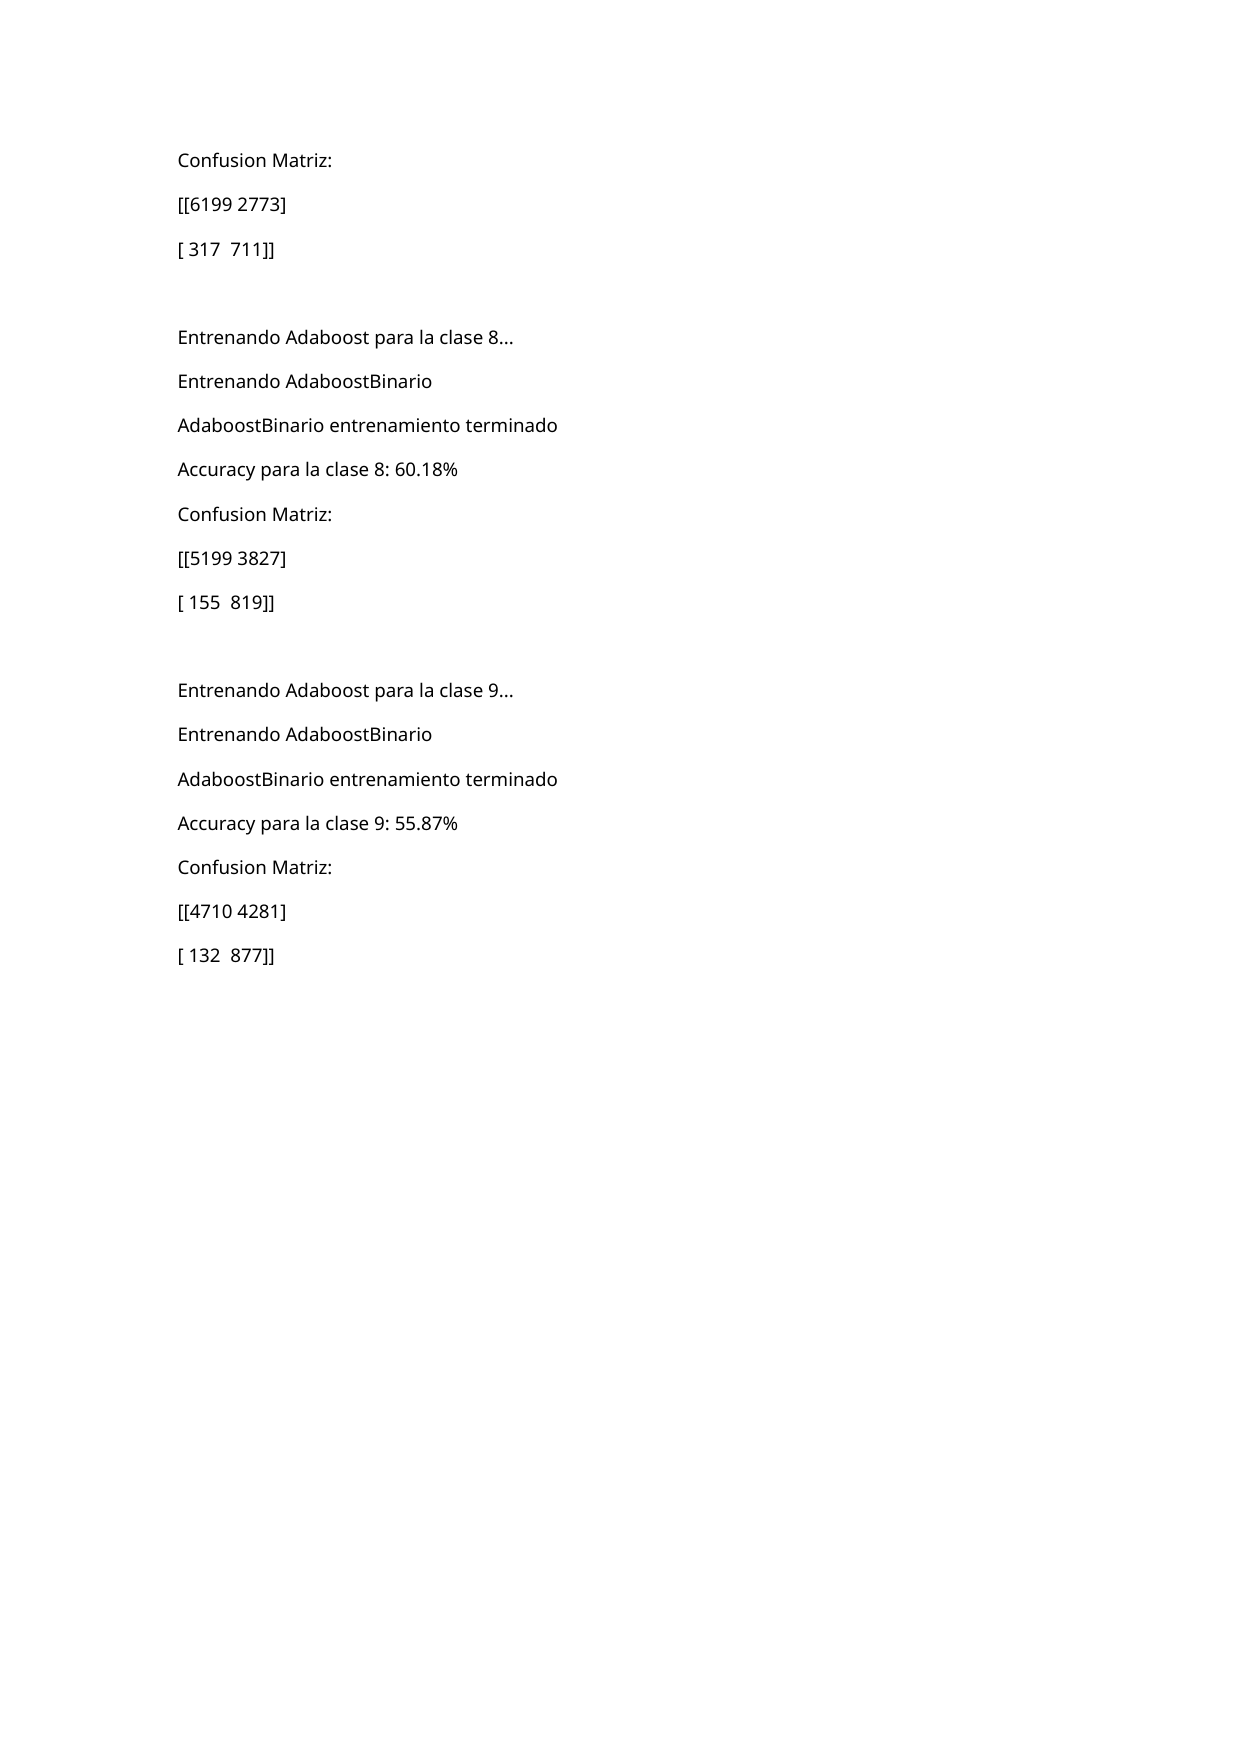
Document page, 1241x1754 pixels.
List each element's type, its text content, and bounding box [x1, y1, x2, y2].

text Entrenando Adaboost para la clase 9... [177, 678, 1063, 703]
text Entrenando Adaboost para la clase 8... [177, 324, 1063, 350]
text AdaboostBinario entrenamiento terminado [177, 413, 1063, 438]
text [ 155 819]] [177, 589, 1063, 615]
text Entrenando AdaboostBinario [177, 722, 1063, 747]
text [[6199 2773] [177, 192, 1063, 217]
text Entrenando AdaboostBinario [177, 368, 1063, 394]
text Accuracy para la clase 8: 60.18% [177, 457, 1063, 482]
text [ 132 877]] [177, 943, 1063, 968]
text [[4710 4281] [177, 898, 1063, 924]
text Confusion Matriz: [177, 501, 1063, 526]
text [ 317 711]] [177, 236, 1063, 261]
text [[5199 3827] [177, 545, 1063, 571]
text AdaboostBinario entrenamiento terminado [177, 766, 1063, 791]
text Confusion Matriz: [177, 148, 1063, 173]
text Accuracy para la clase 9: 55.87% [177, 810, 1063, 836]
text Confusion Matriz: [177, 854, 1063, 880]
